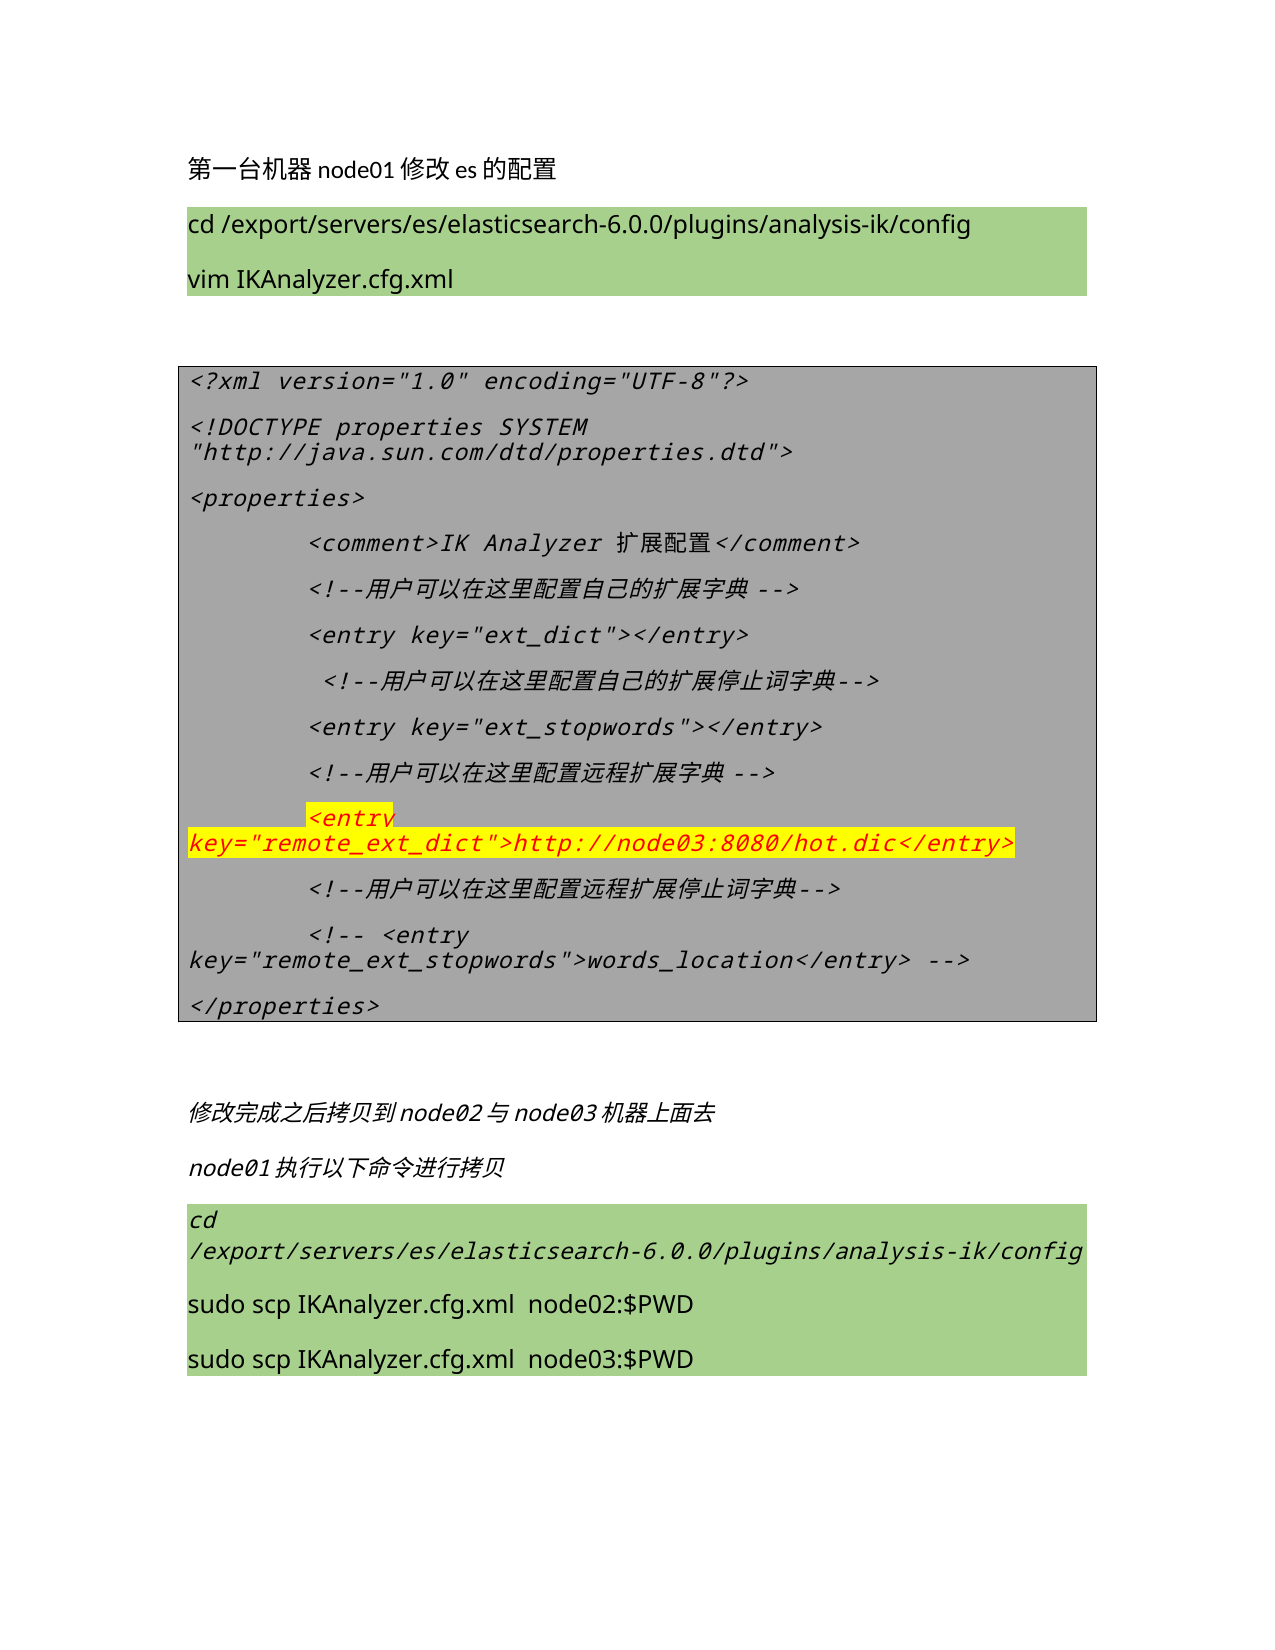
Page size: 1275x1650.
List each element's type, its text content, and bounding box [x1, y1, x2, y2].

text <?xml version="1.0" encoding="UTF-8"?> [179, 367, 1096, 394]
text <!--用户可以在这里配置远程扩展停止词字典--> [179, 874, 1096, 903]
text <!--用户可以在这里配置自己的扩展停止词字典--> [179, 666, 1096, 694]
text </properties> [179, 991, 1096, 1021]
text <properties> [179, 483, 1096, 511]
text <entry key="ext_dict"></entry> [179, 620, 1096, 648]
text 修改完成之后拷贝到node02与node03机器上面去 [187, 1095, 1087, 1129]
text cd /export/servers/es/elasticsearch-6.0.0/plugins/analysis-ik/config [187, 1204, 1087, 1266]
text sudo scp IKAnalyzer.cfg.xml node02:$PWD [187, 1287, 1087, 1321]
text <!DOCTYPE properties SYSTEM "http://java.sun.com/dtd/properties.dtd"> [179, 412, 1096, 465]
text <entry key="remote_ext_dict">http://node03:8080/hot.dic</entry> [179, 804, 306, 857]
text <!--用户可以在这里配置自己的扩展字典 --> [179, 574, 1096, 603]
text vim IKAnalyzer.cfg.xml [187, 262, 1087, 296]
text <entry key="ext_stopwords"></entry> [179, 712, 1096, 740]
text cd /export/servers/es/elasticsearch-6.0.0/plugins/analysis-ik/config [187, 207, 1087, 241]
text <comment>IK Analyzer 扩展配置</comment> [179, 529, 1096, 557]
text <!--用户可以在这里配置远程扩展字典 --> [179, 758, 1096, 786]
text node01执行以下命令进行拷贝 [187, 1149, 1087, 1183]
text 第一台机器node01修改es的配置 [187, 150, 1087, 186]
text <!-- <entry key="remote_ext_stopwords">words_location</entry> --> [179, 920, 1096, 973]
text sudo scp IKAnalyzer.cfg.xml node03:$PWD [187, 1342, 1087, 1376]
text <entry key="remote_ext_dict">http://node03:8080/hot.dic</entry> [393, 804, 1096, 857]
